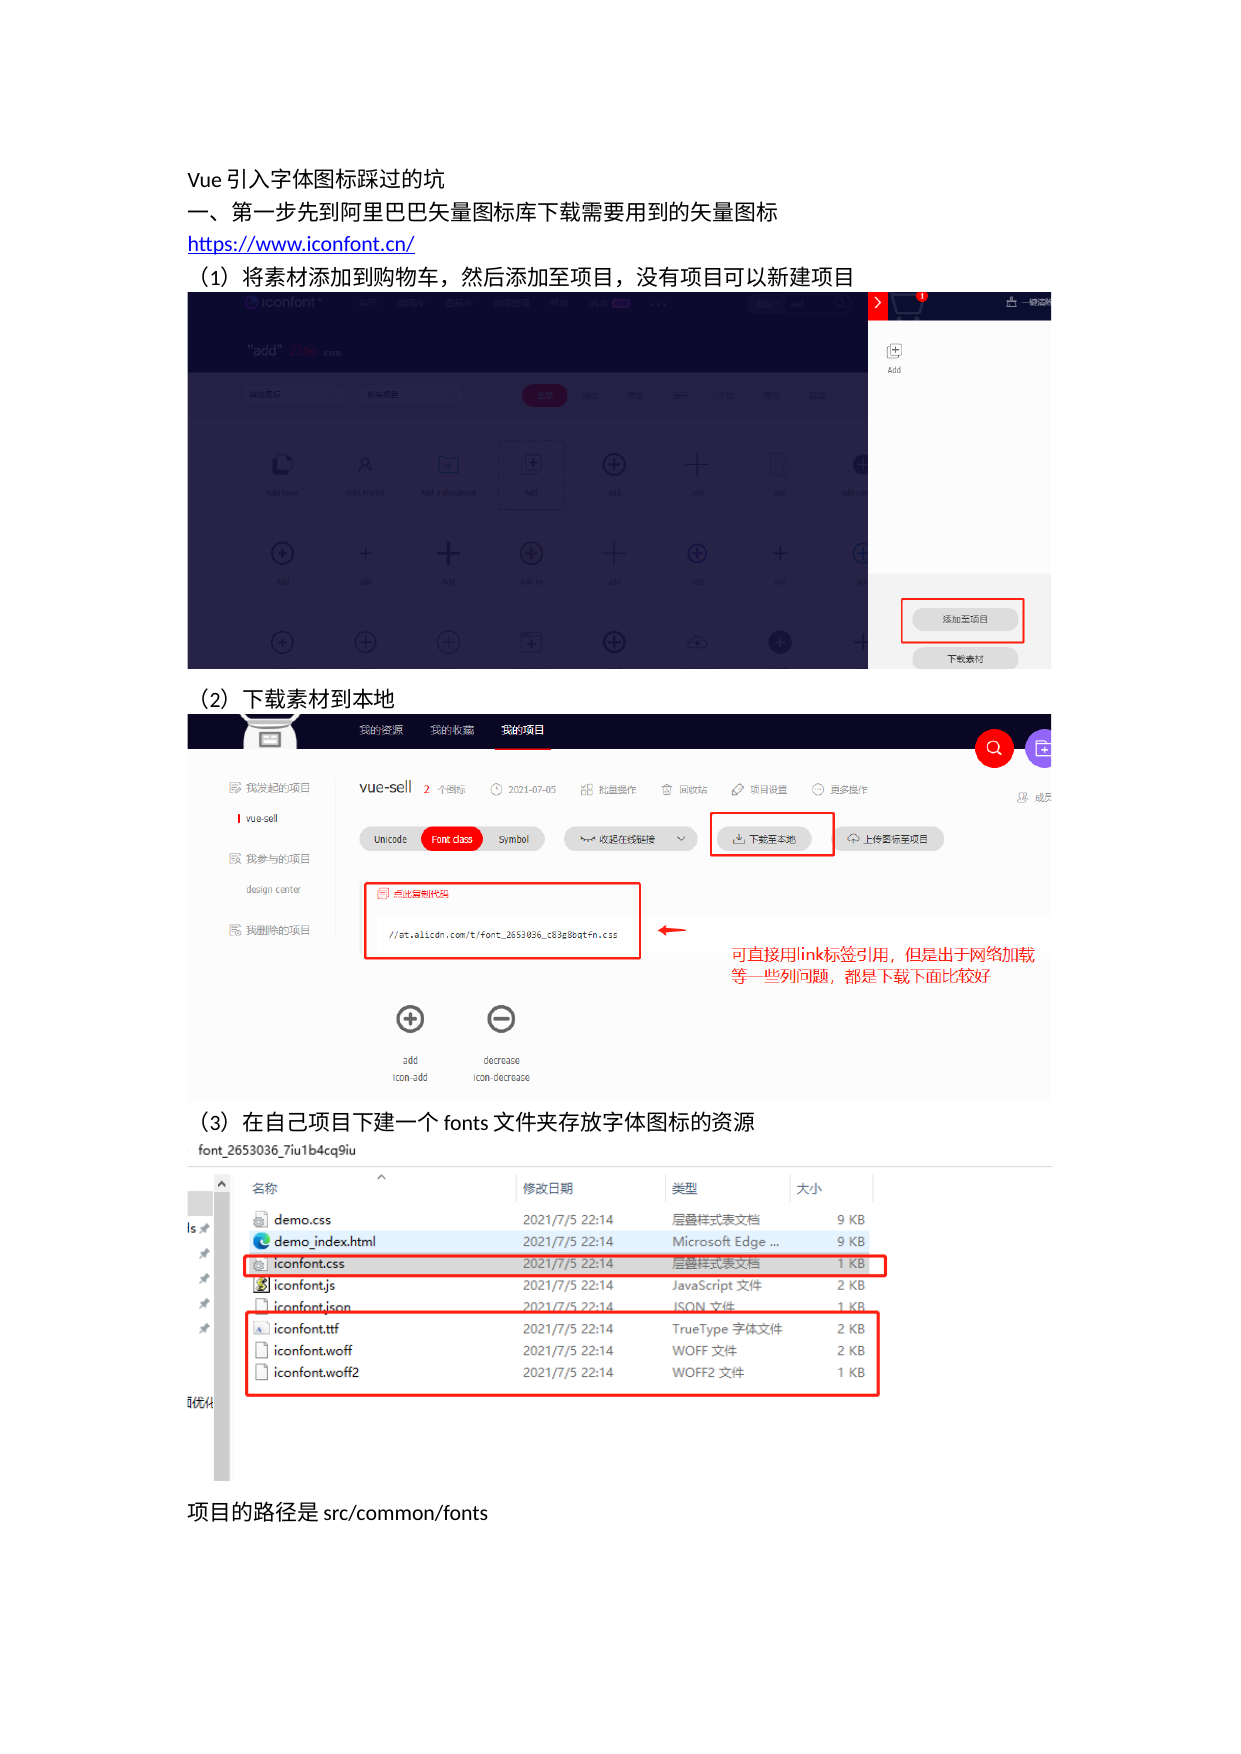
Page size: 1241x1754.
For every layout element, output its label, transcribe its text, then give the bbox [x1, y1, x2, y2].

text 一、第一步先到阿里巴巴矢量图标库下载需要用到的矢量图标 [187, 194, 1053, 227]
picture [187, 292, 1052, 669]
picture [187, 714, 1052, 1102]
picture [187, 1137, 1053, 1481]
list 在自己项目下建一个fonts文件夹存放字体图标的资源 [187, 1104, 1053, 1137]
text （1）将素材添加到购物车，然后添加至项目，没有项目可以新建项目 [187, 259, 1053, 292]
text Vue引入字体图标踩过的坑 [187, 162, 1053, 194]
text 项目的路径是src/common/fonts [187, 1494, 1053, 1527]
text https://www.iconfont.cn/ [187, 227, 1053, 259]
text （2）下载素材到本地 [187, 682, 1053, 714]
